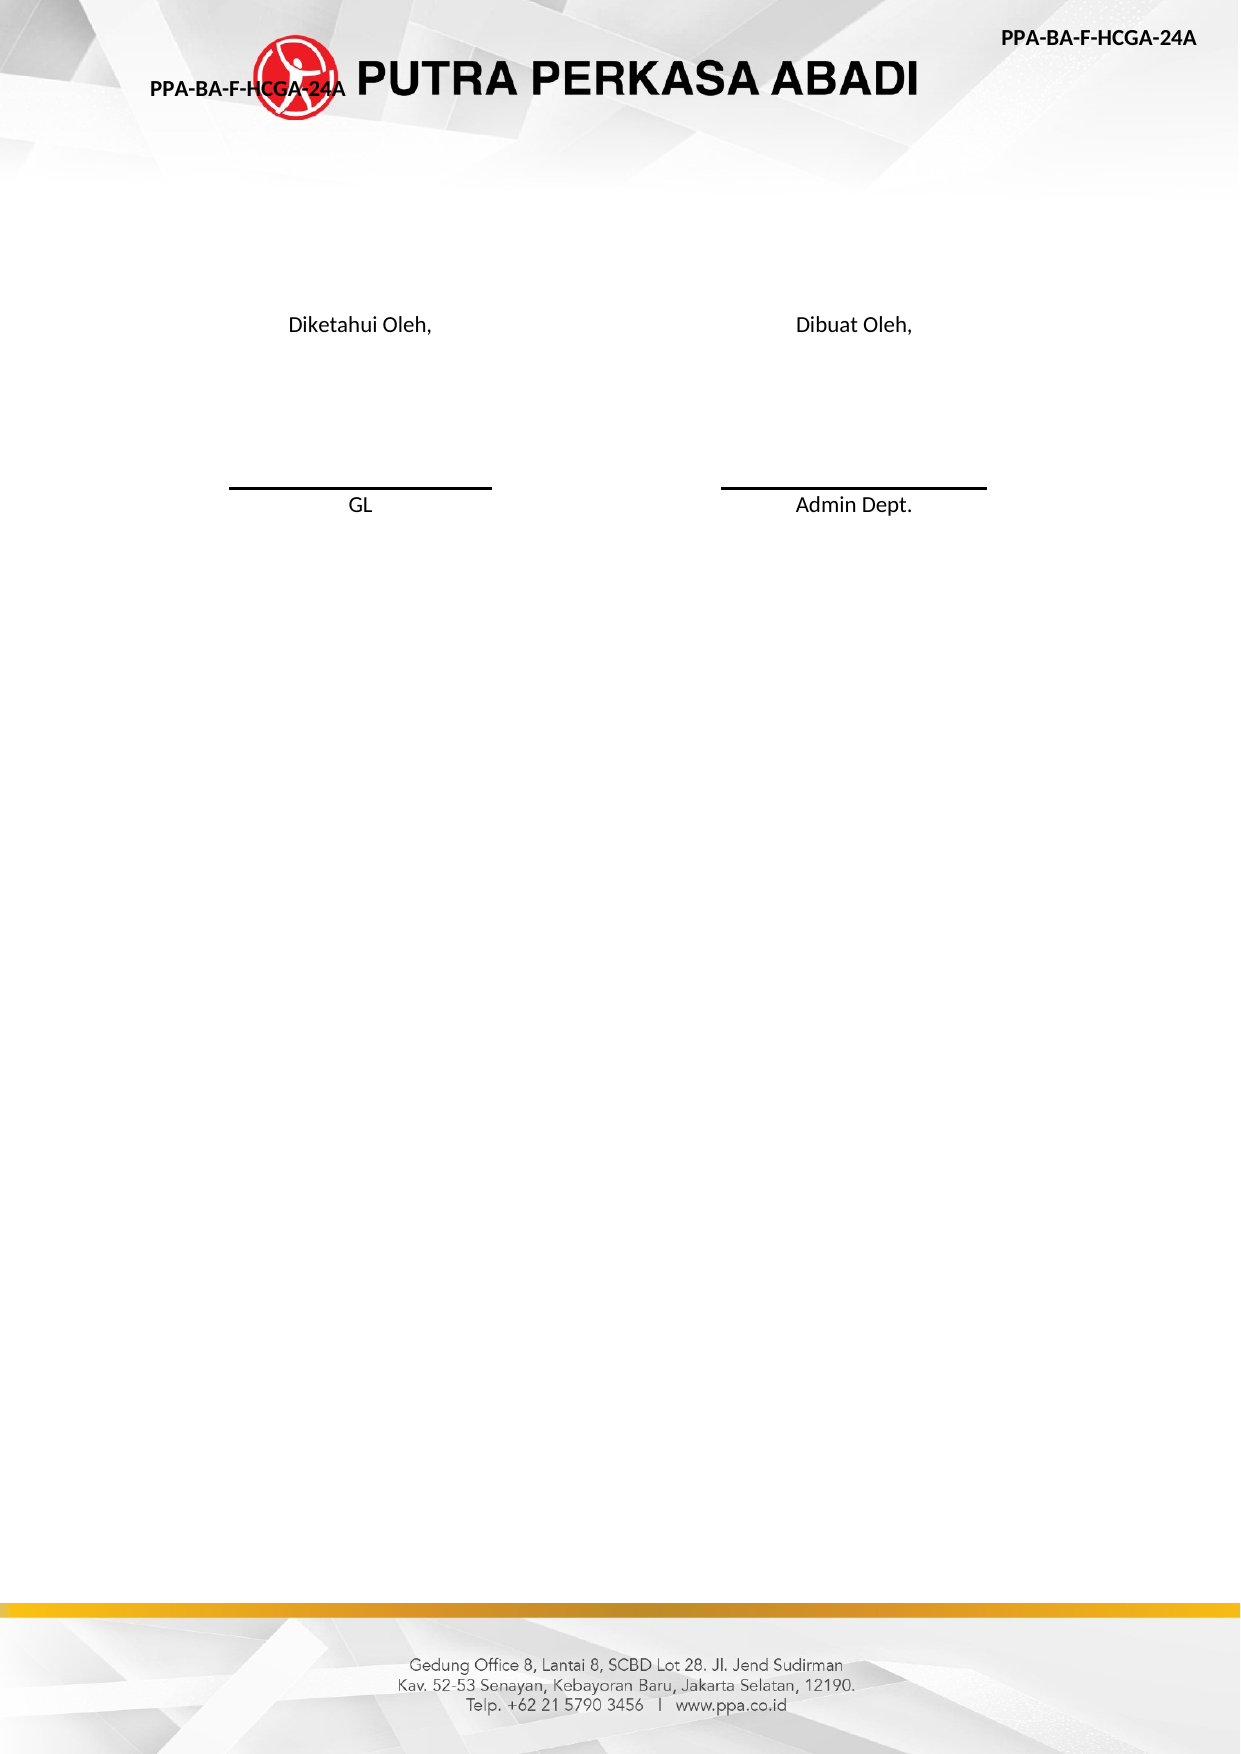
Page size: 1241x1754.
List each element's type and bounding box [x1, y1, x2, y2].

picture [0, 0, 1239, 199]
picture [0, 1603, 1241, 1754]
